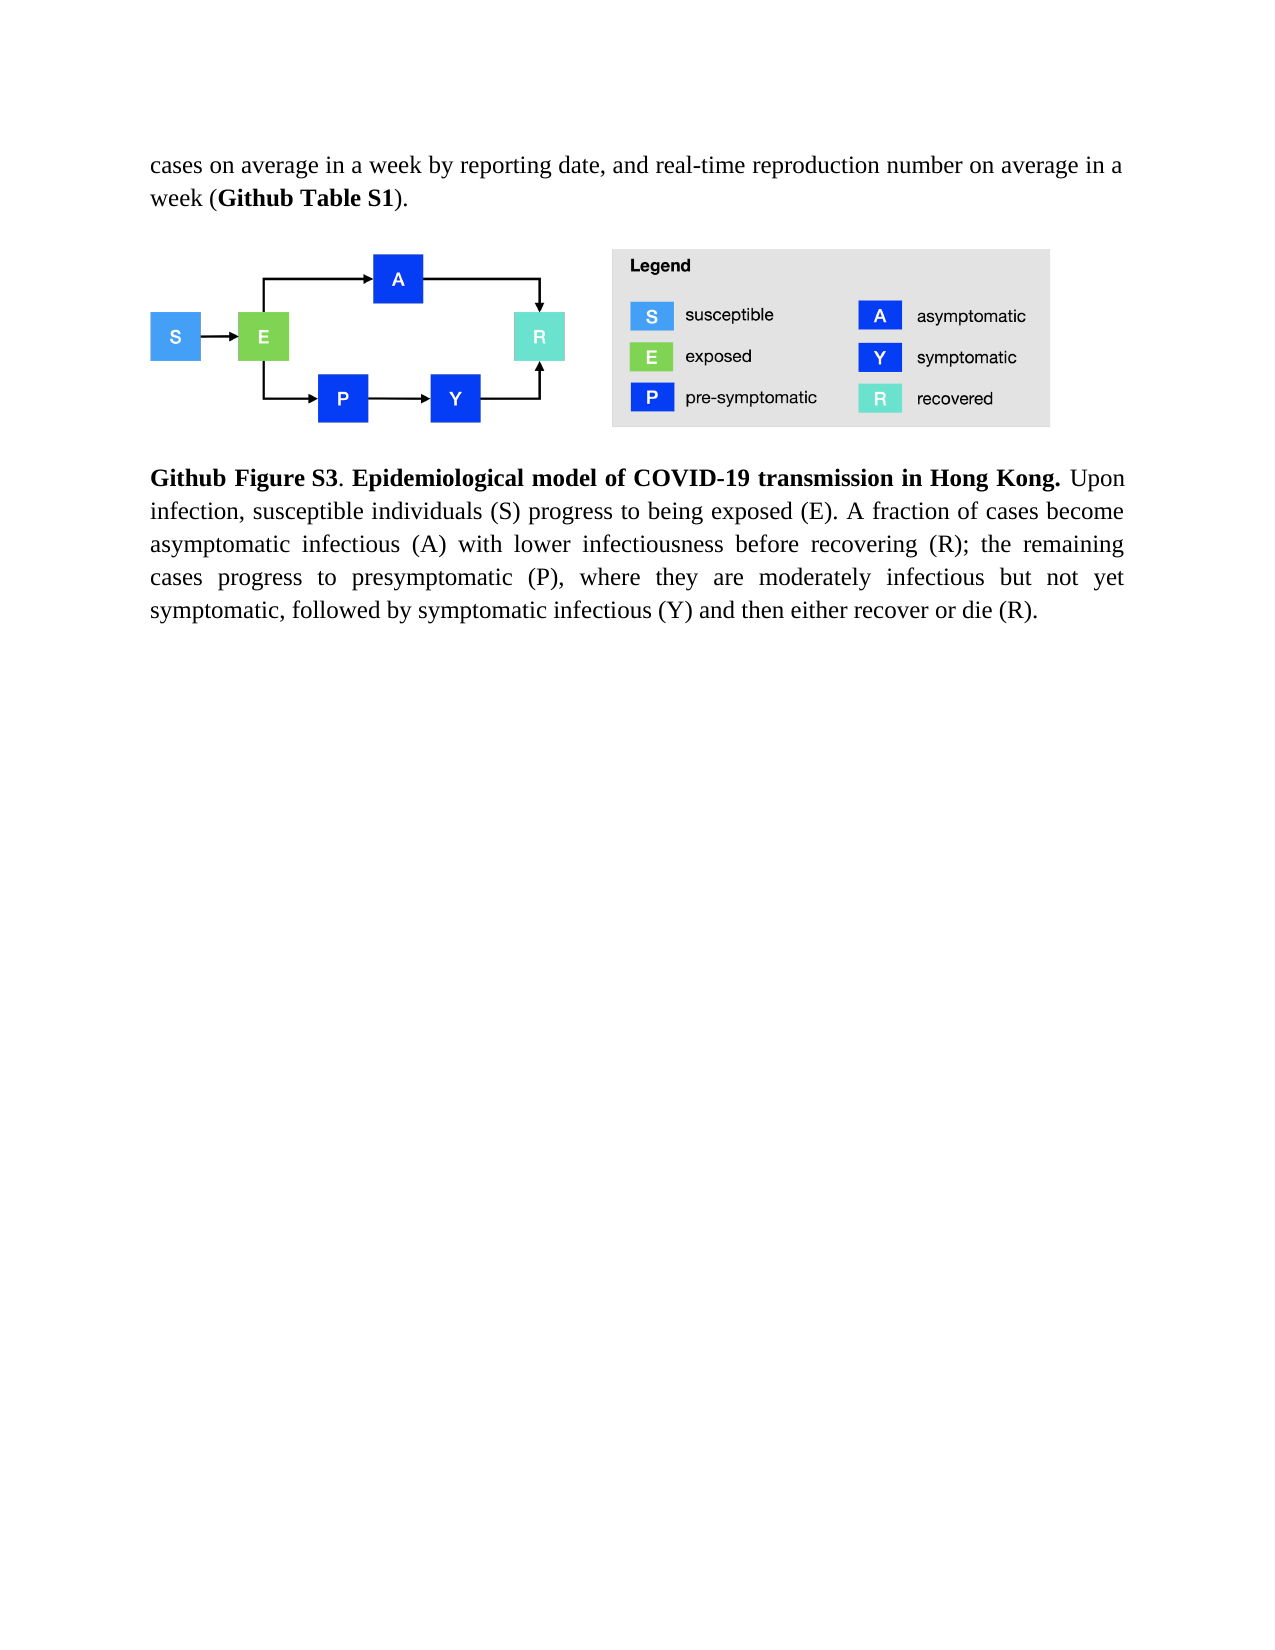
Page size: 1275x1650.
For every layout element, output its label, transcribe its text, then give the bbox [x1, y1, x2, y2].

picture [150, 249, 1050, 427]
text Github Figure S3. Epidemiological model of COVID-19 transmission in Hong Kong. Upon infection, susceptible individuals (S) progress to being exposed (E). A fraction of cases become asymptomatic infectious (A) with lower infectiousness before recovering (R); the remaining cases progress to presymptomatic (P), where they are moderately infectious but not yet symptomatic, followed by symptomatic infectious (Y) and then either recover or die (R). [150, 463, 1125, 624]
